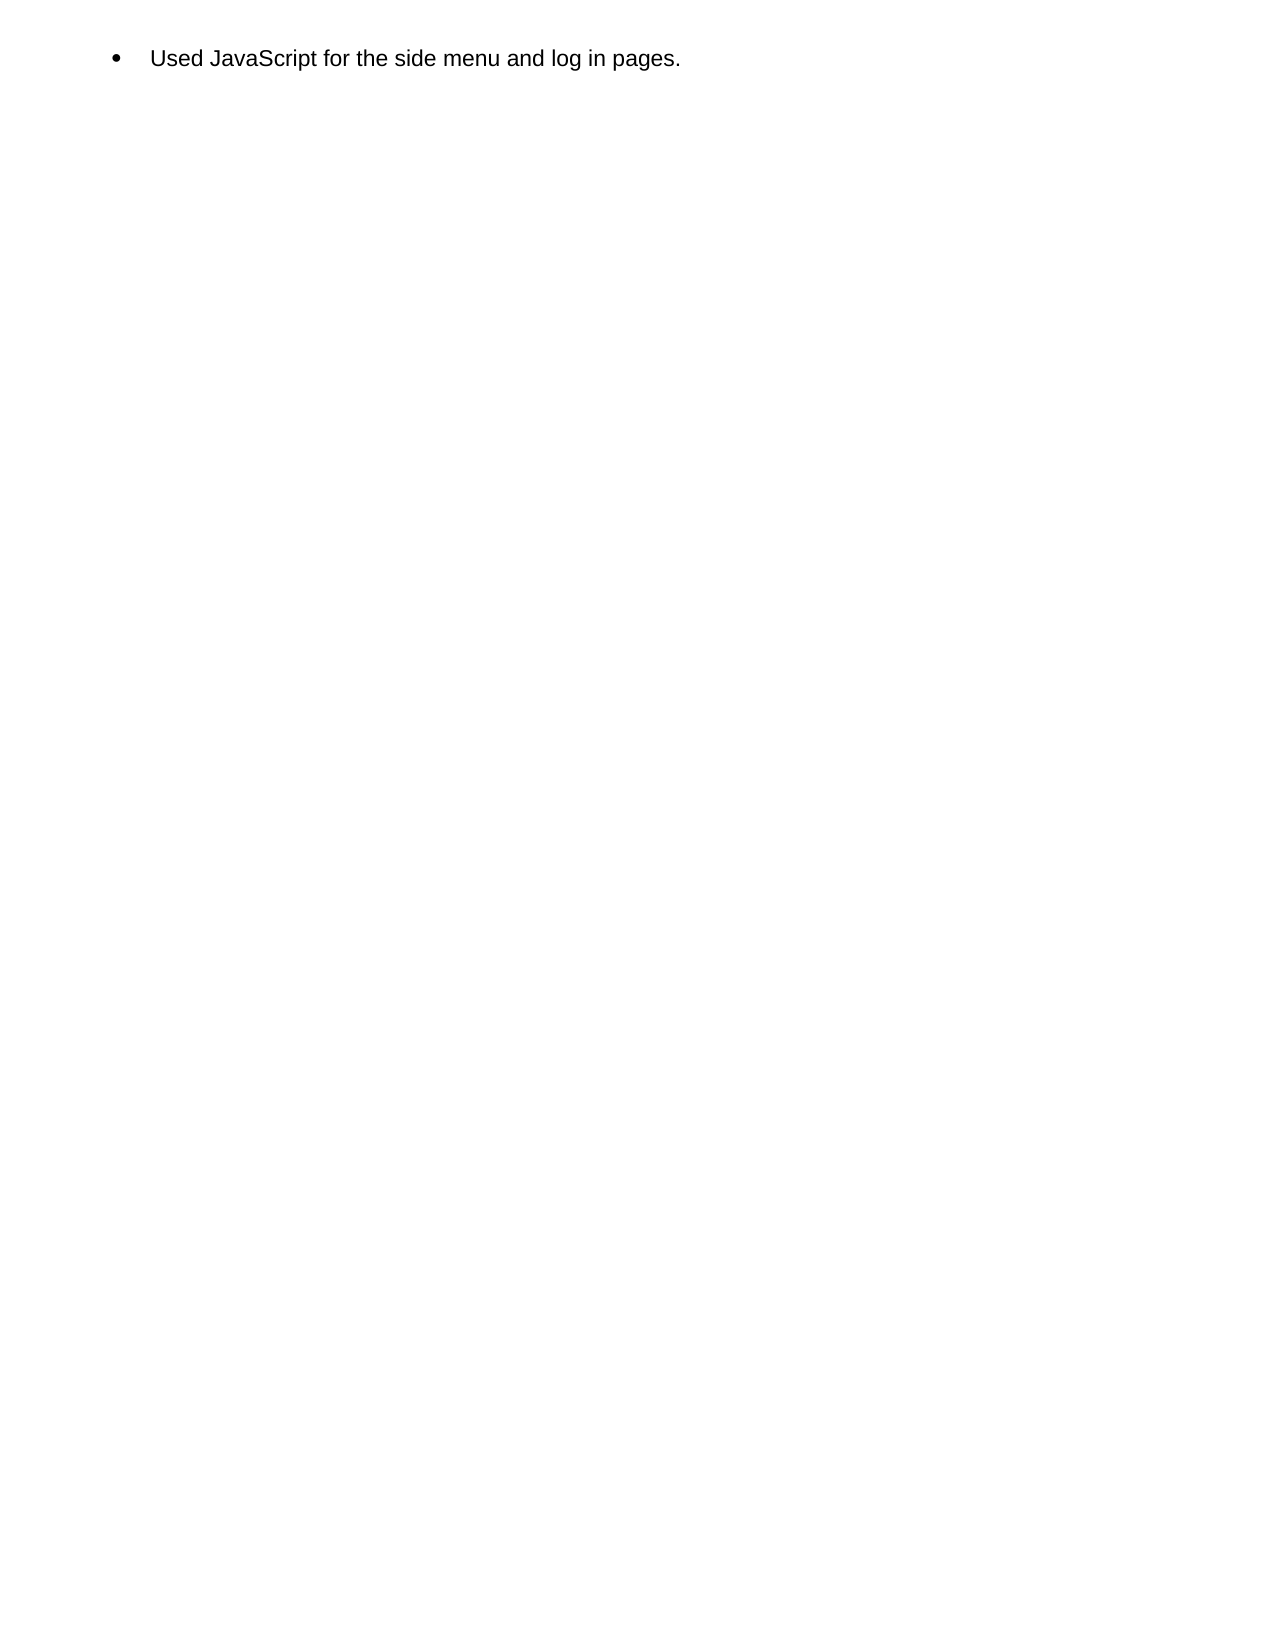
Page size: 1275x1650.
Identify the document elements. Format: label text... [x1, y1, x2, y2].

list Used JavaScript for the side menu and log in pages. [112, 45, 1200, 71]
